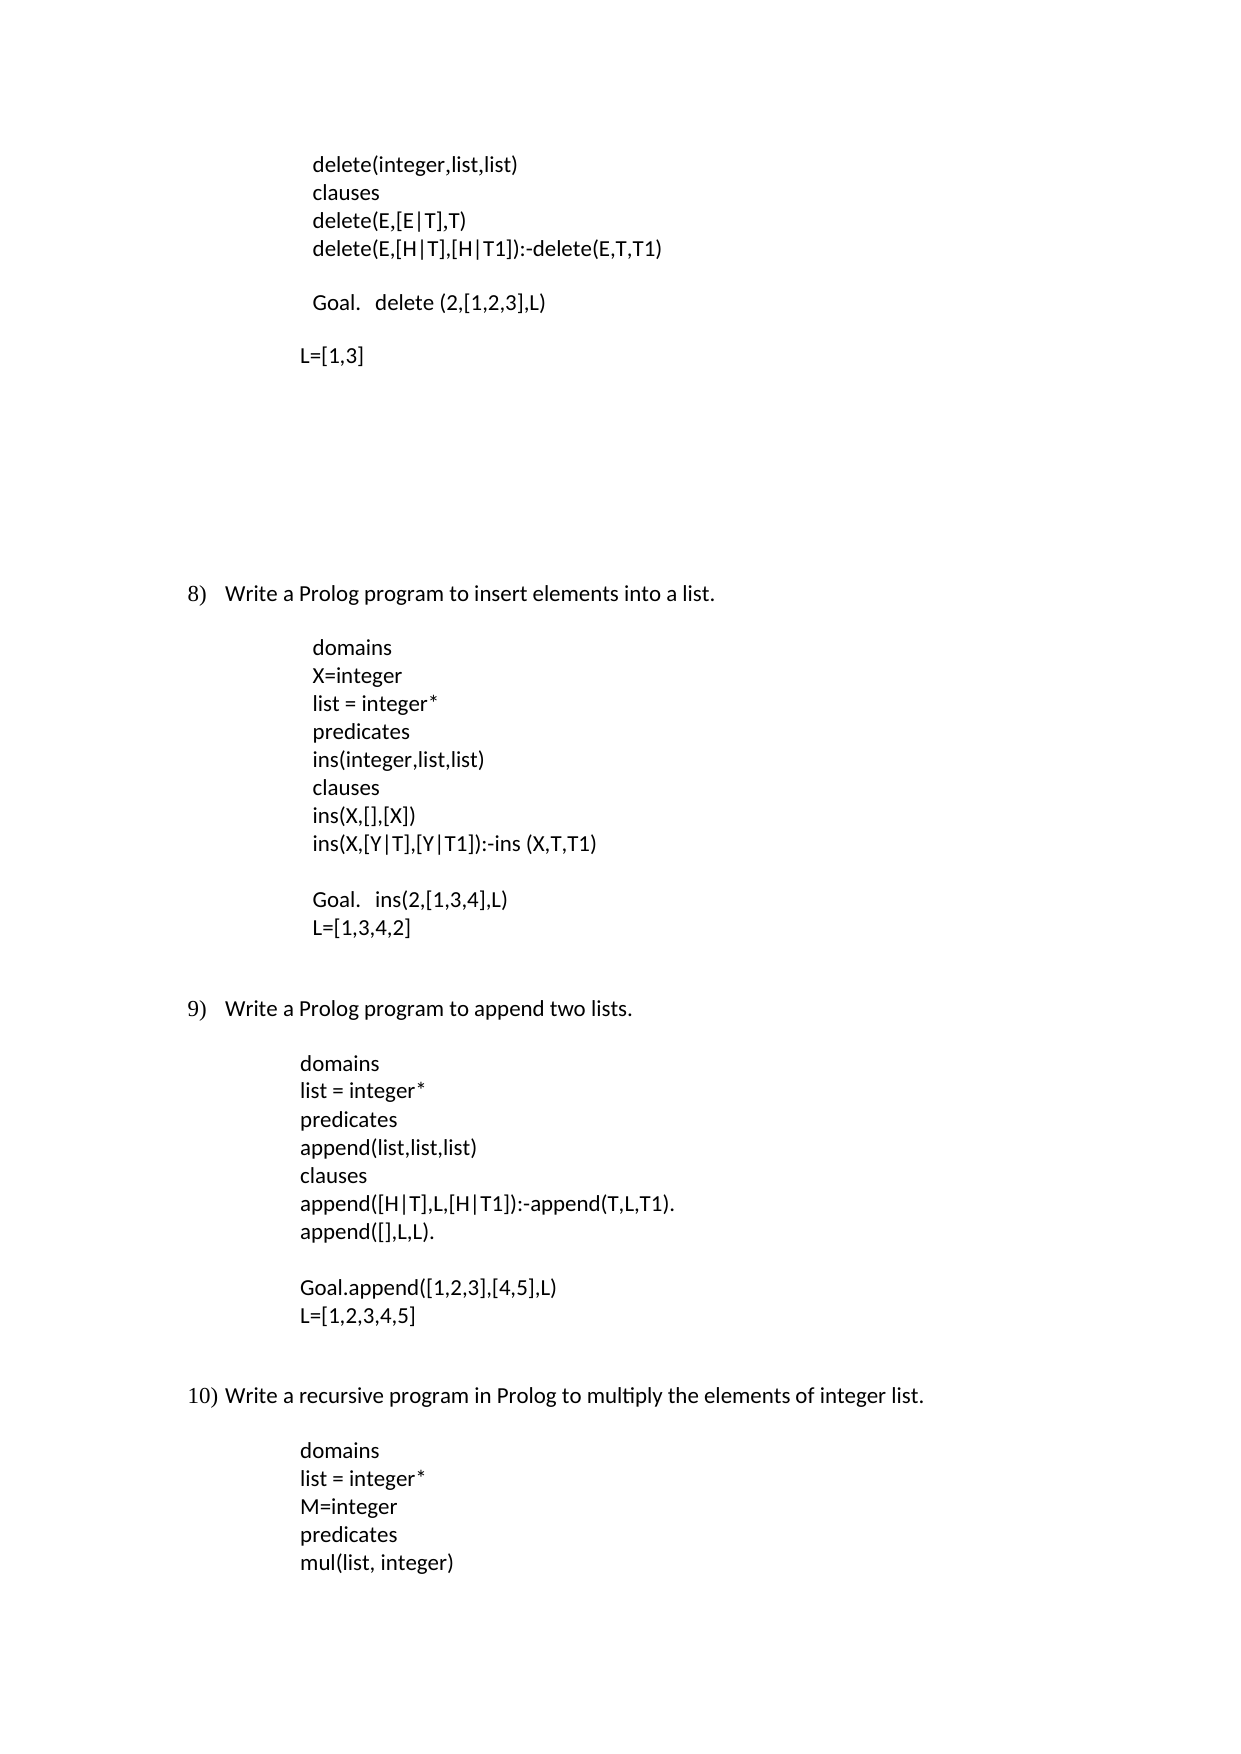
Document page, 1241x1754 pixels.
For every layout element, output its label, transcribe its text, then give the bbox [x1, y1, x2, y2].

text append([H|T],L,[H|T1]):-append(T,L,T1). [300, 1189, 1090, 1217]
text mul(list, integer) [300, 1548, 1090, 1576]
list Write a Prolog program to insert elements into a list. [187, 579, 1090, 607]
text list = integer* [300, 1464, 1090, 1492]
text append(list,list,list) [300, 1133, 1090, 1161]
text Goal. ins(2,[1,3,4],L) [150, 886, 1090, 913]
text predicates [150, 717, 1090, 745]
text L=[1,3,4,2] [150, 913, 1090, 942]
text domains [150, 633, 1090, 661]
text delete(E,[H|T],[H|T1]):-delete(E,T,T1) [150, 234, 1090, 262]
text M=integer [300, 1492, 1090, 1520]
text delete(E,[E|T],T) [150, 206, 1090, 234]
text predicates [300, 1520, 1090, 1548]
text domains [300, 1049, 1090, 1077]
text domains [300, 1436, 1090, 1464]
text Goal.append([1,2,3],[4,5],L) [300, 1273, 1090, 1301]
text L=[1,3] [300, 341, 1090, 369]
list Write a recursive program in Prolog to multiply the elements of integer list. [187, 1382, 1090, 1409]
text clauses [150, 178, 1090, 206]
text L=[1,2,3,4,5] [300, 1301, 1090, 1329]
text delete(integer,list,list) [150, 150, 1090, 178]
text X=integer [150, 661, 1090, 689]
text ins(integer,list,list) [150, 745, 1090, 773]
text predicates [300, 1105, 1090, 1133]
text list = integer* [150, 689, 1090, 717]
text Goal. delete (2,[1,2,3],L) [312, 288, 1090, 316]
text clauses [300, 1161, 1090, 1189]
text clauses [150, 773, 1090, 801]
text ins(X,[],[X]) [150, 801, 1090, 829]
list Write a Prolog program to append two lists. [187, 994, 1090, 1022]
text ins(X,[Y|T],[Y|T1]):-ins (X,T,T1) [150, 829, 1090, 857]
text list = integer* [300, 1077, 1090, 1105]
text append([],L,L). [300, 1217, 1090, 1245]
